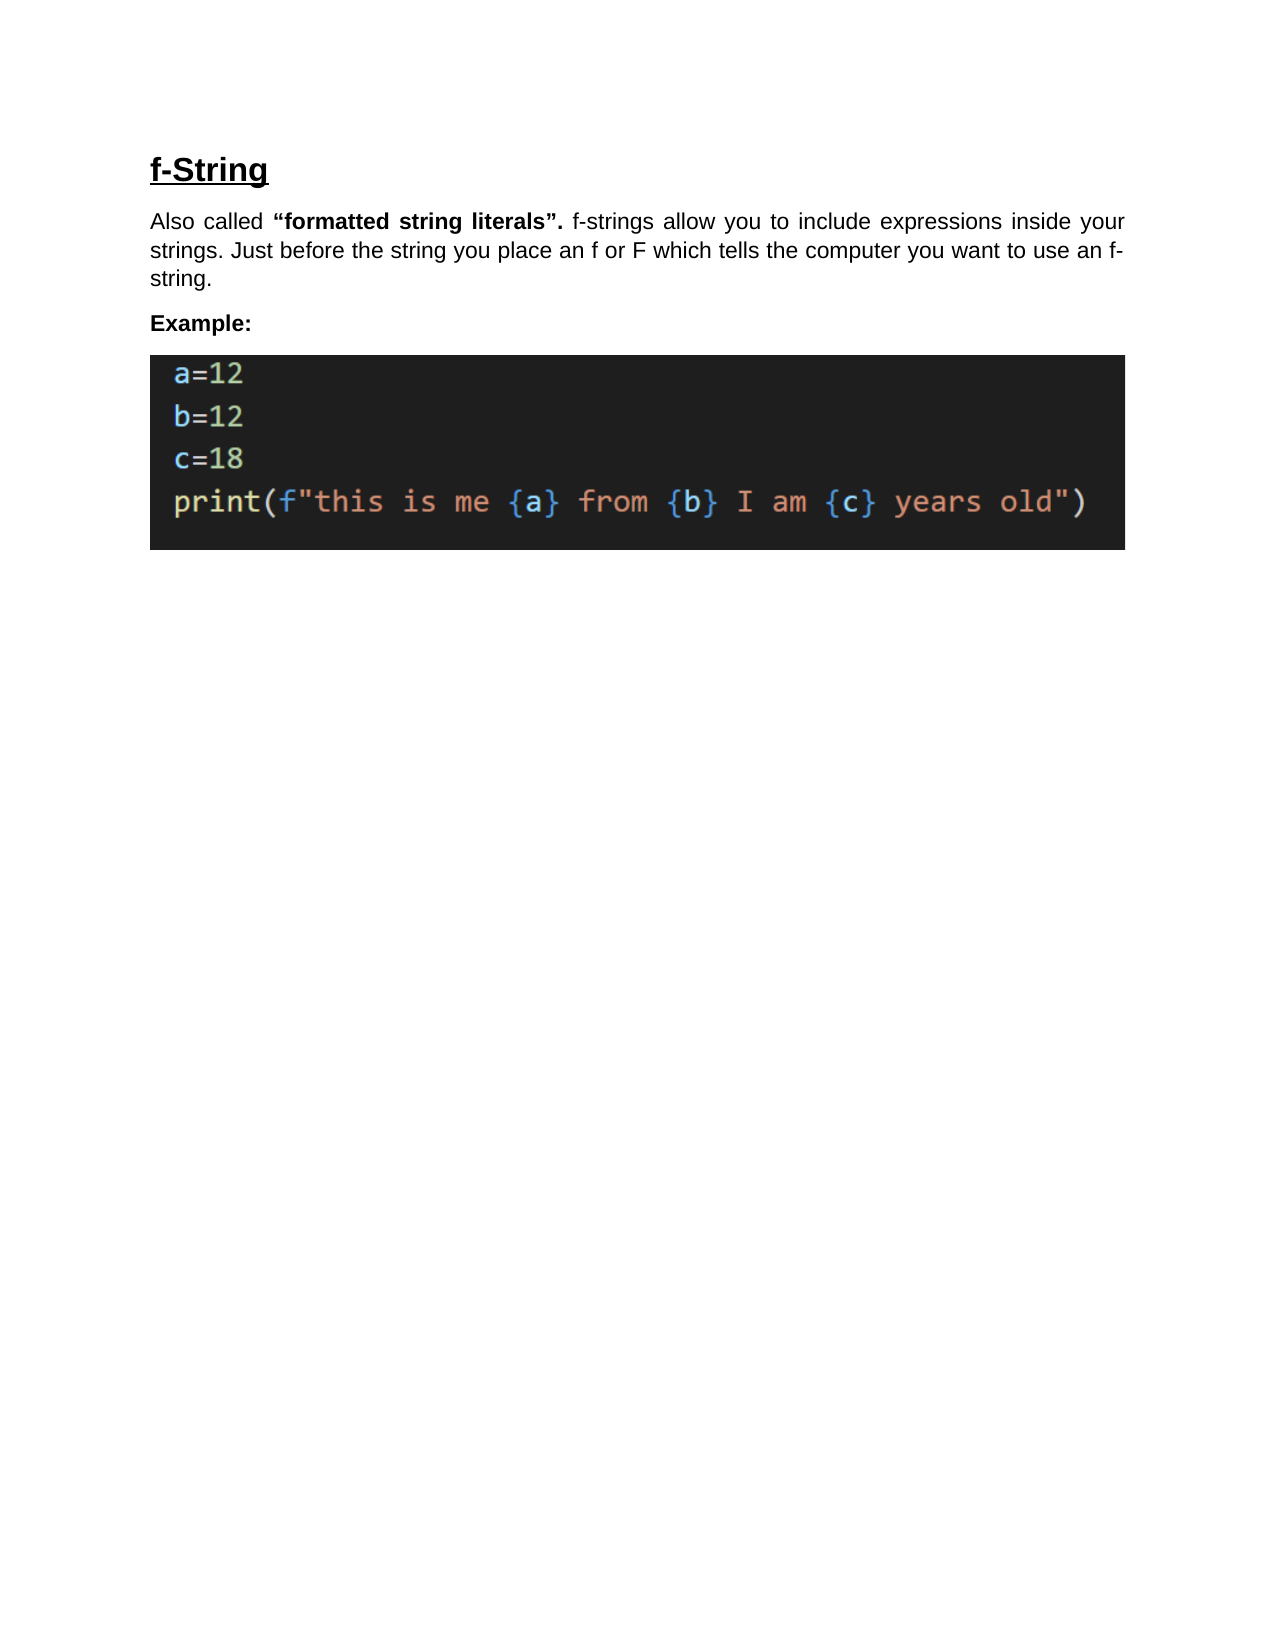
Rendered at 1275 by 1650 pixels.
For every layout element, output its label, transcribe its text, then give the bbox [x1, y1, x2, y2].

text f-String [150, 150, 1125, 188]
text Also called “formatted string literals”. f-strings allow you to include expressions inside your strings. Just before the string you place an f or F which tells the computer you want to use an f-string. [150, 208, 1125, 291]
picture [150, 355, 1125, 550]
text Example: [150, 310, 1125, 336]
